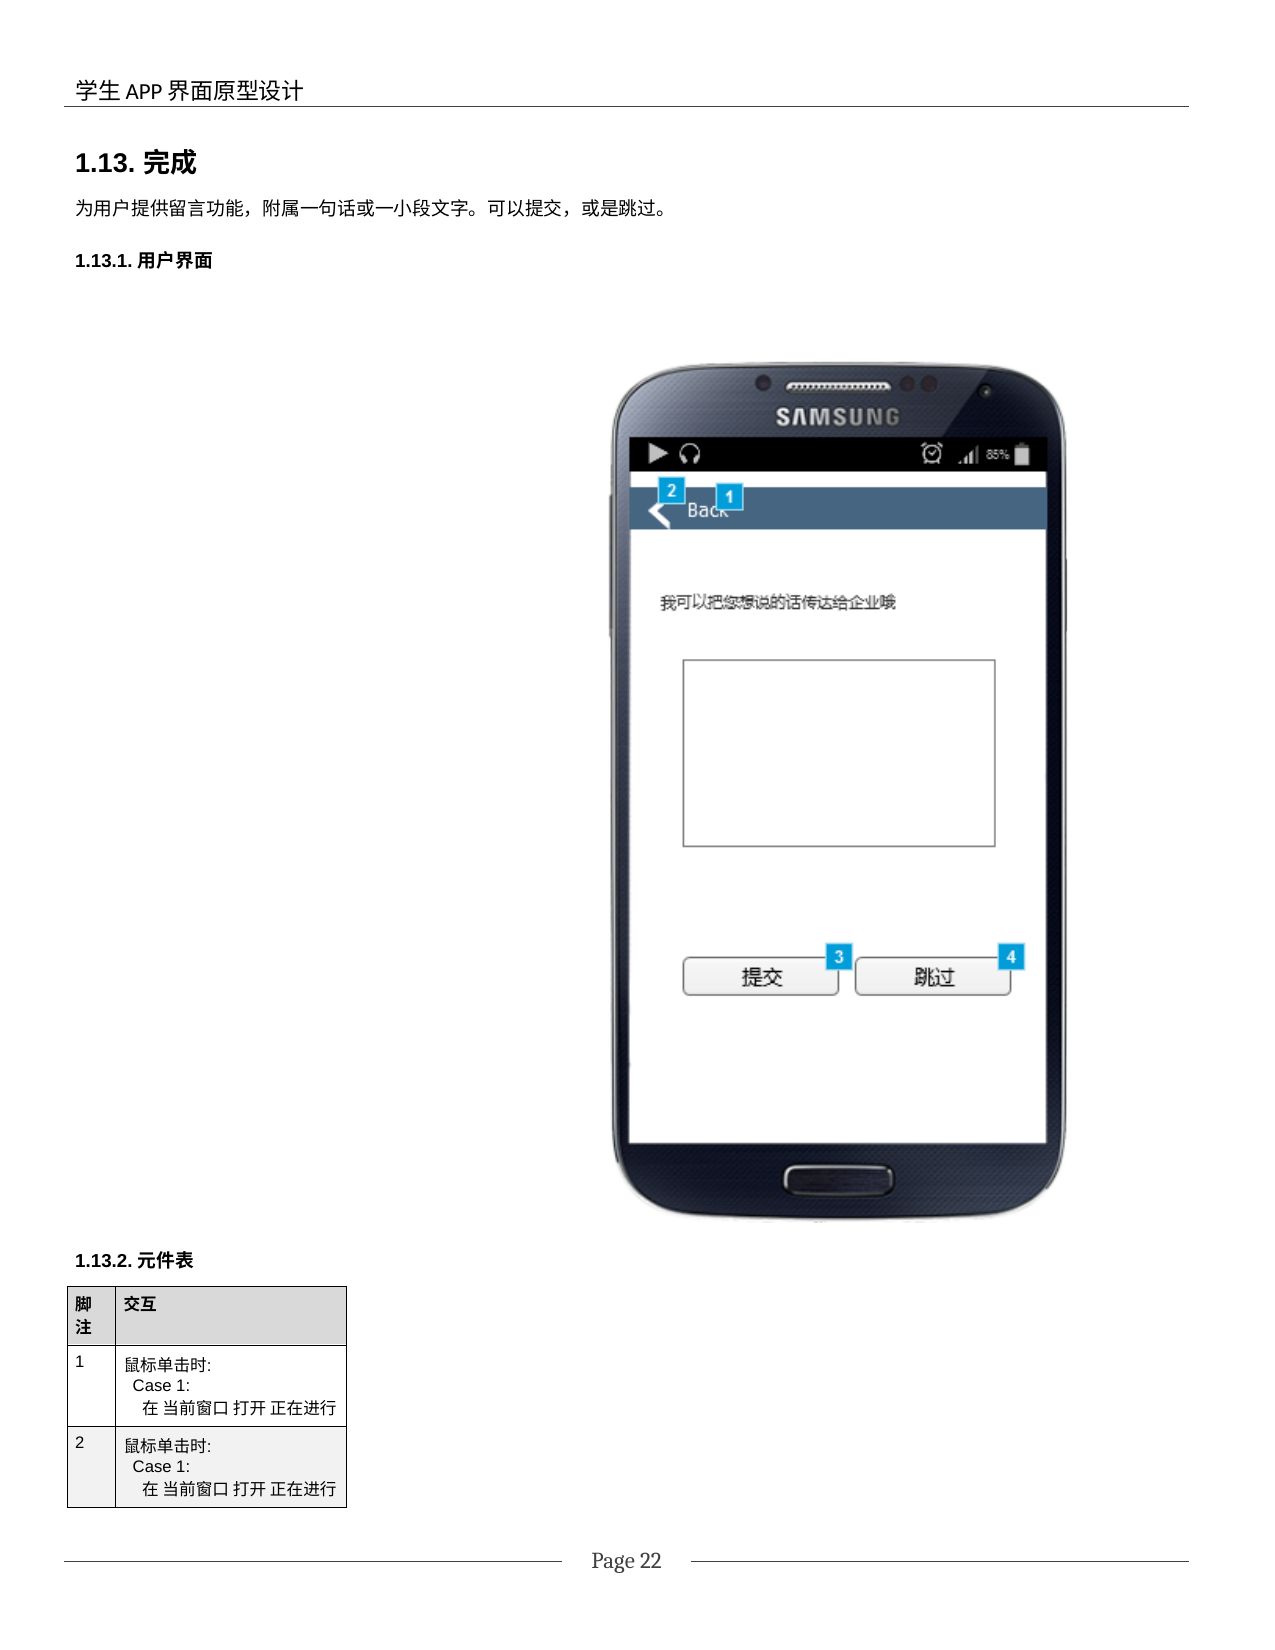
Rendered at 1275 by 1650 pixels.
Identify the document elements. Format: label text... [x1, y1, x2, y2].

subtitle 完成 [75, 141, 1200, 181]
table_cell 鼠标单击时: Case 1: 在 当前窗口 打开 正在进行 [116, 1346, 346, 1426]
table_header 脚注 [68, 1287, 115, 1344]
table_cell 2 [68, 1427, 115, 1507]
picture [207, 285, 1068, 1223]
text 为用户提供留言功能，附属一句话或一小段文字。可以提交，或是跳过。 [75, 193, 1200, 220]
subtitle 用户界面 [75, 245, 1200, 272]
table_header 交互 [116, 1287, 346, 1344]
table_cell 1 [68, 1346, 115, 1426]
subtitle 元件表 [75, 1247, 1200, 1273]
table_cell 鼠标单击时: Case 1: 在 当前窗口 打开 正在进行 [116, 1427, 346, 1507]
